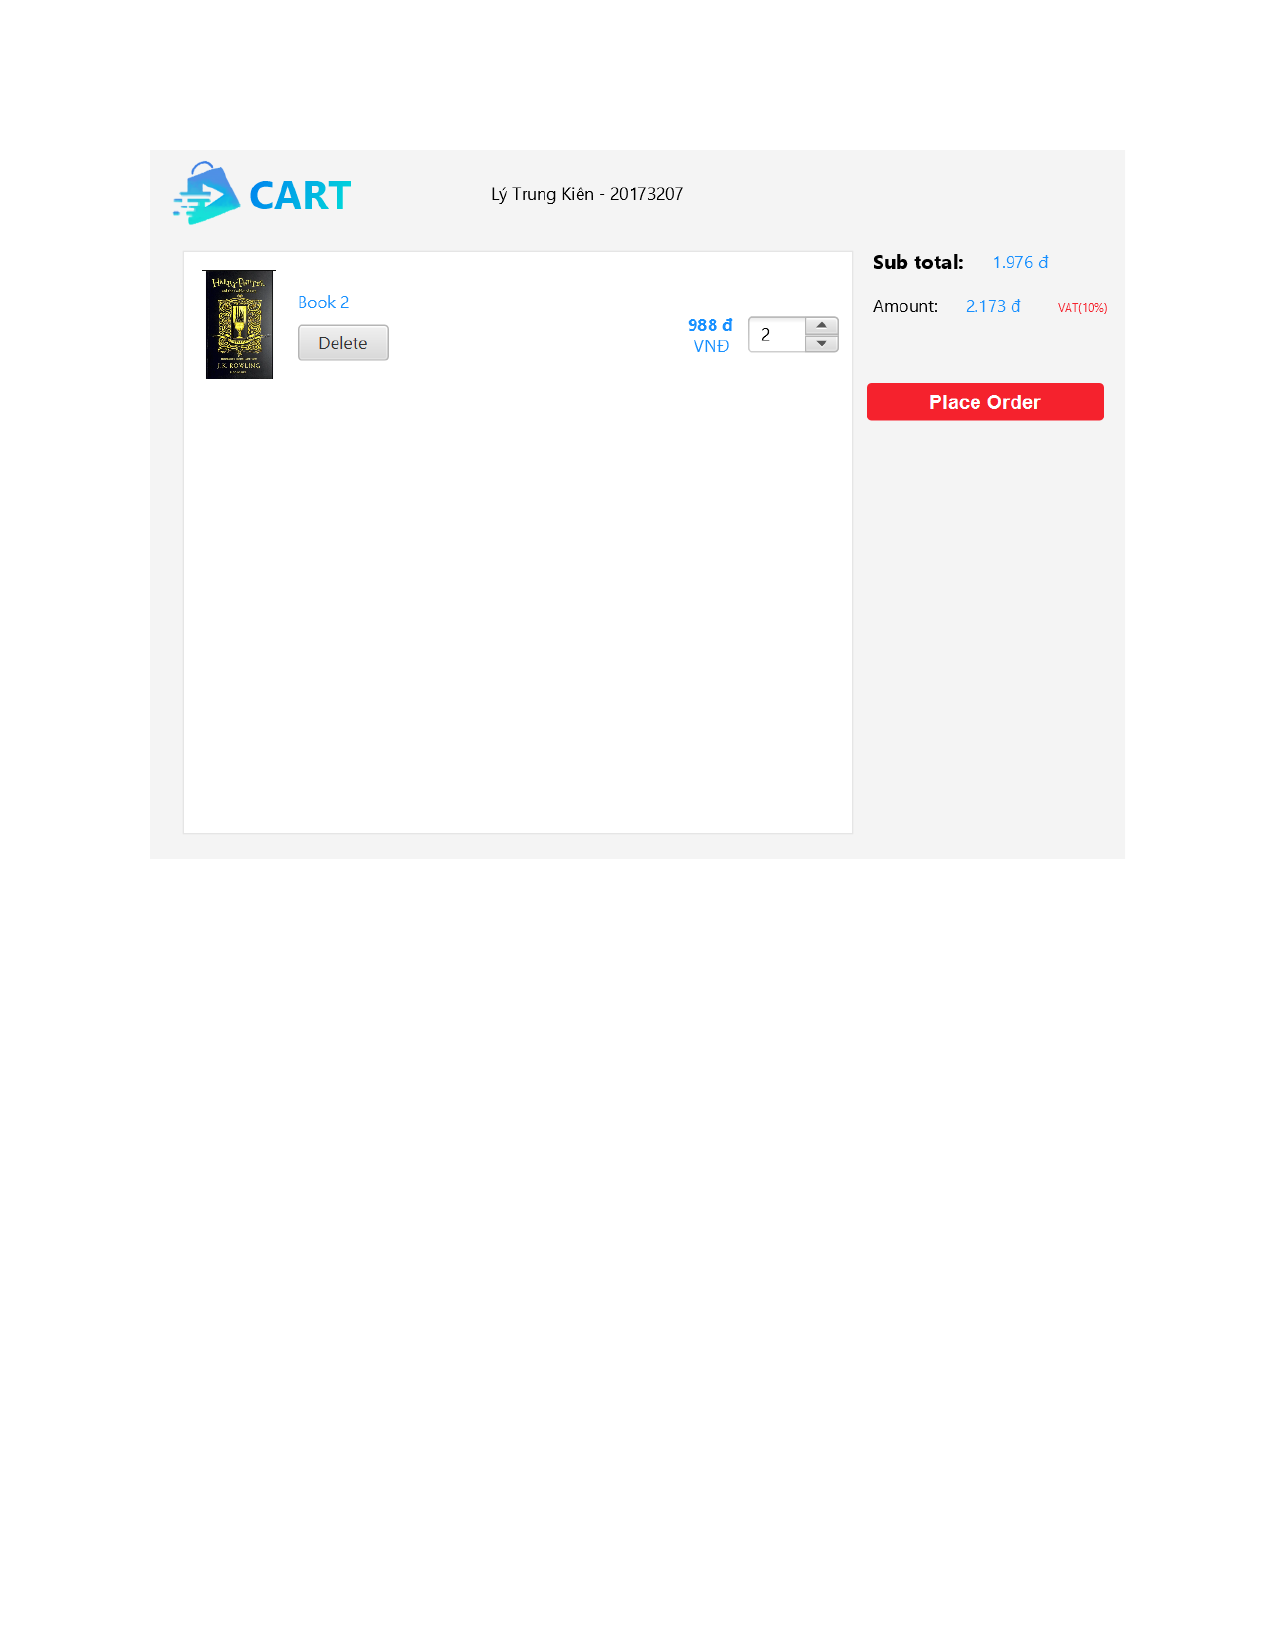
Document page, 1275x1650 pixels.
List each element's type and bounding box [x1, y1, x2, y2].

picture [150, 150, 1125, 859]
